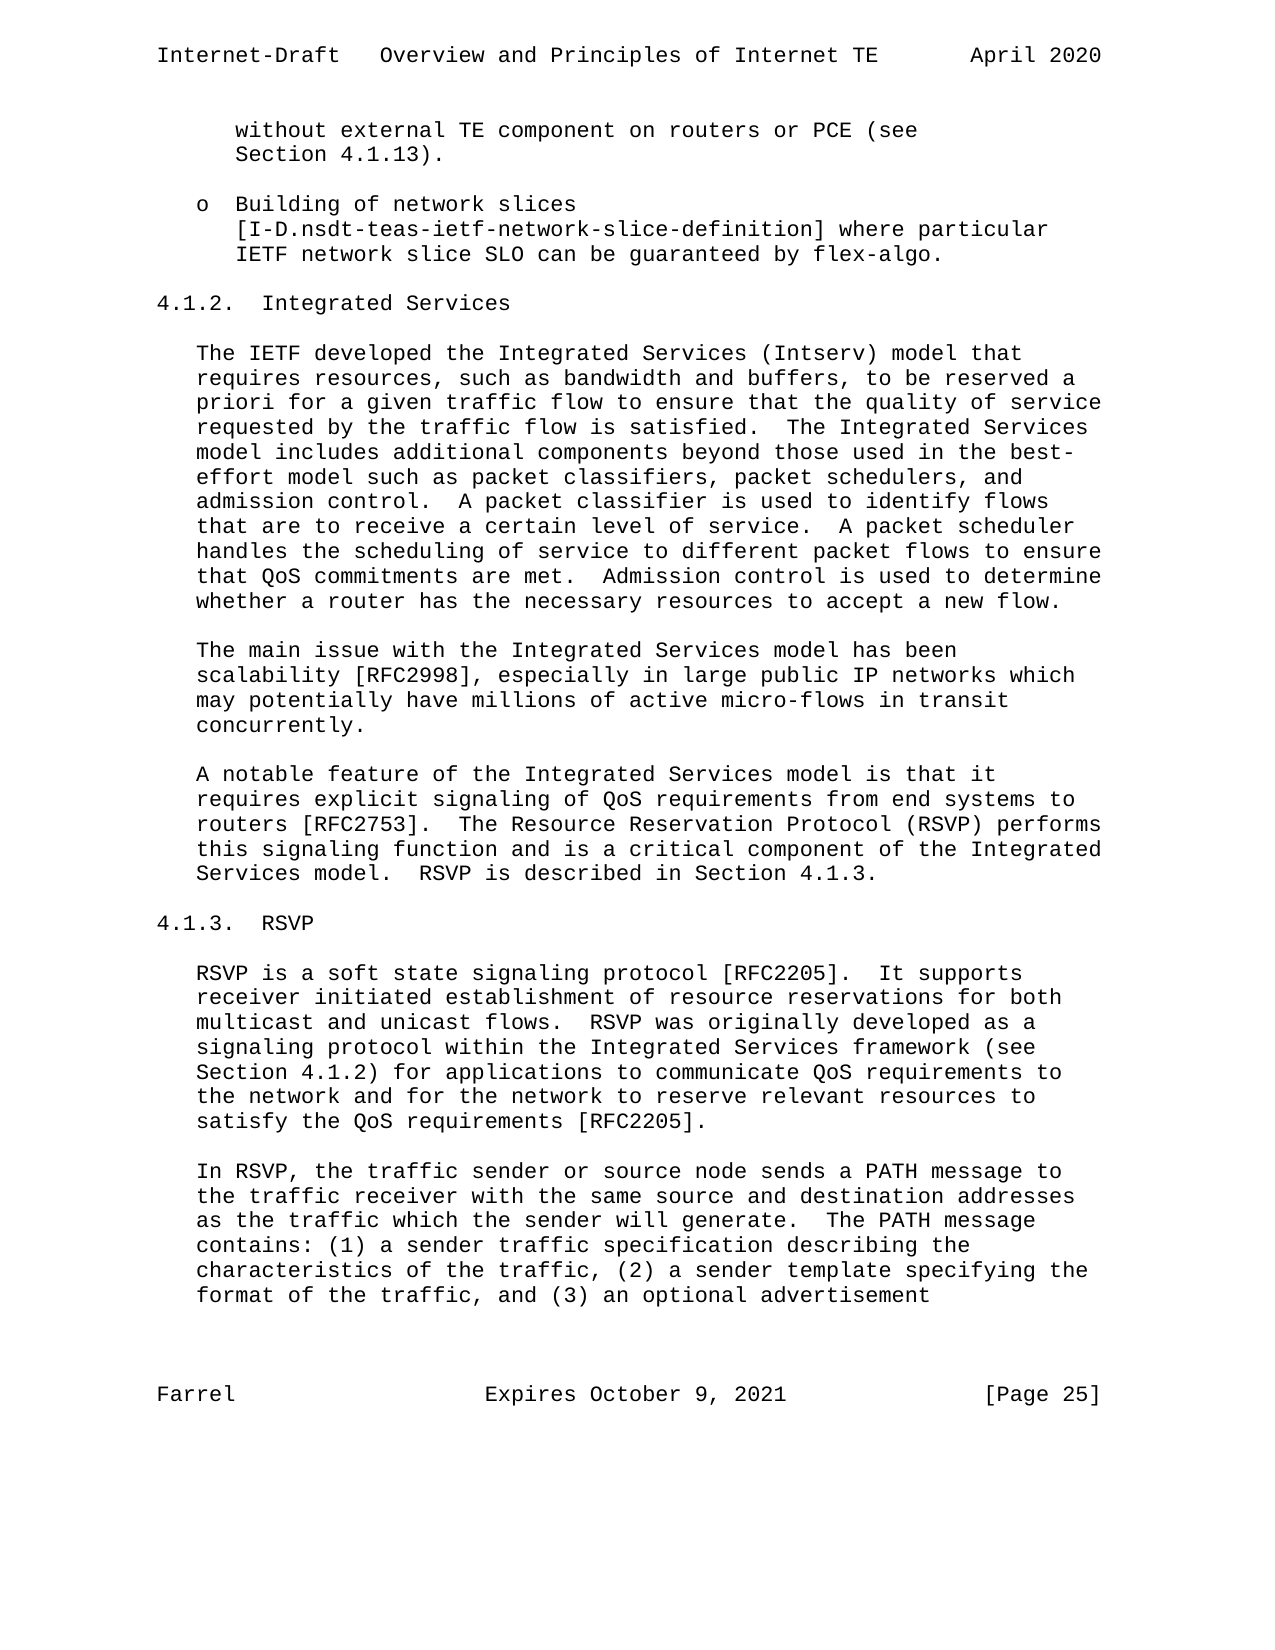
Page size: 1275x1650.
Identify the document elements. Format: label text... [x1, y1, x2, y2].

text o Building of network slices [156, 193, 1118, 218]
text Services model. RSVP is described in Section 4.1.3. [156, 862, 1118, 887]
text that QoS commitments are met. Admission control is used to determine [156, 565, 1118, 590]
text the network and for the network to reserve relevant resources to [156, 1086, 1118, 1110]
text handles the scheduling of service to different packet flows to ensure [156, 540, 1118, 565]
text priori for a given traffic flow to ensure that the quality of service [156, 391, 1118, 416]
text scalability [RFC2998], especially in large public IP networks which [156, 664, 1118, 689]
text Internet-Draft Overview and Principles of Internet TE April 2020 [156, 44, 1118, 69]
text that are to receive a certain level of service. A packet scheduler [156, 515, 1118, 540]
text A notable feature of the Integrated Services model is that it [156, 763, 1118, 788]
text 4.1.3. RSVP [156, 912, 1118, 937]
text without external TE component on routers or PCE (see [156, 119, 1118, 143]
text receiver initiated establishment of resource reservations for both [156, 986, 1118, 1011]
text as the traffic which the sender will generate. The PATH message [156, 1209, 1118, 1234]
text requires resources, such as bandwidth and buffers, to be reserved a [156, 367, 1118, 391]
text RSVP is a soft state signaling protocol [RFC2205]. It supports [156, 962, 1118, 986]
text satisfy the QoS requirements [RFC2205]. [156, 1110, 1118, 1135]
text may potentially have millions of active micro-flows in transit [156, 689, 1118, 714]
text In RSVP, the traffic sender or source node sends a PATH message to [156, 1160, 1118, 1185]
text whether a router has the necessary resources to accept a new flow. [156, 590, 1118, 614]
text characteristics of the traffic, (2) a sender template specifying the [156, 1259, 1118, 1284]
text [I-D.nsdt-teas-ietf-network-slice-definition] where particular [156, 218, 1118, 243]
text IETF network slice SLO can be guaranteed by flex-algo. [156, 243, 1118, 267]
text 4.1.2. Integrated Services [156, 292, 1118, 317]
text routers [RFC2753]. The Resource Reservation Protocol (RSVP) performs [156, 813, 1118, 838]
text The IETF developed the Integrated Services (Intserv) model that [156, 342, 1118, 367]
text Farrel Expires October 9, 2021 [Page 25] [156, 1383, 1118, 1408]
text the traffic receiver with the same source and destination addresses [156, 1185, 1118, 1209]
text signaling protocol within the Integrated Services framework (see [156, 1036, 1118, 1061]
text Section 4.1.2) for applications to communicate QoS requirements to [156, 1061, 1118, 1086]
text model includes additional components beyond those used in the best- [156, 441, 1118, 466]
text format of the traffic, and (3) an optional advertisement [156, 1284, 1118, 1309]
text multicast and unicast flows. RSVP was originally developed as a [156, 1011, 1118, 1036]
text requested by the traffic flow is satisfied. The Integrated Services [156, 416, 1118, 441]
text this signaling function and is a critical component of the Integrated [156, 838, 1118, 862]
text Section 4.1.13). [156, 143, 1118, 168]
text The main issue with the Integrated Services model has been [156, 639, 1118, 664]
text effort model such as packet classifiers, packet schedulers, and [156, 466, 1118, 491]
text concurrently. [156, 714, 1118, 738]
text contains: (1) a sender traffic specification describing the [156, 1234, 1118, 1259]
text requires explicit signaling of QoS requirements from end systems to [156, 788, 1118, 813]
text admission control. A packet classifier is used to identify flows [156, 491, 1118, 515]
